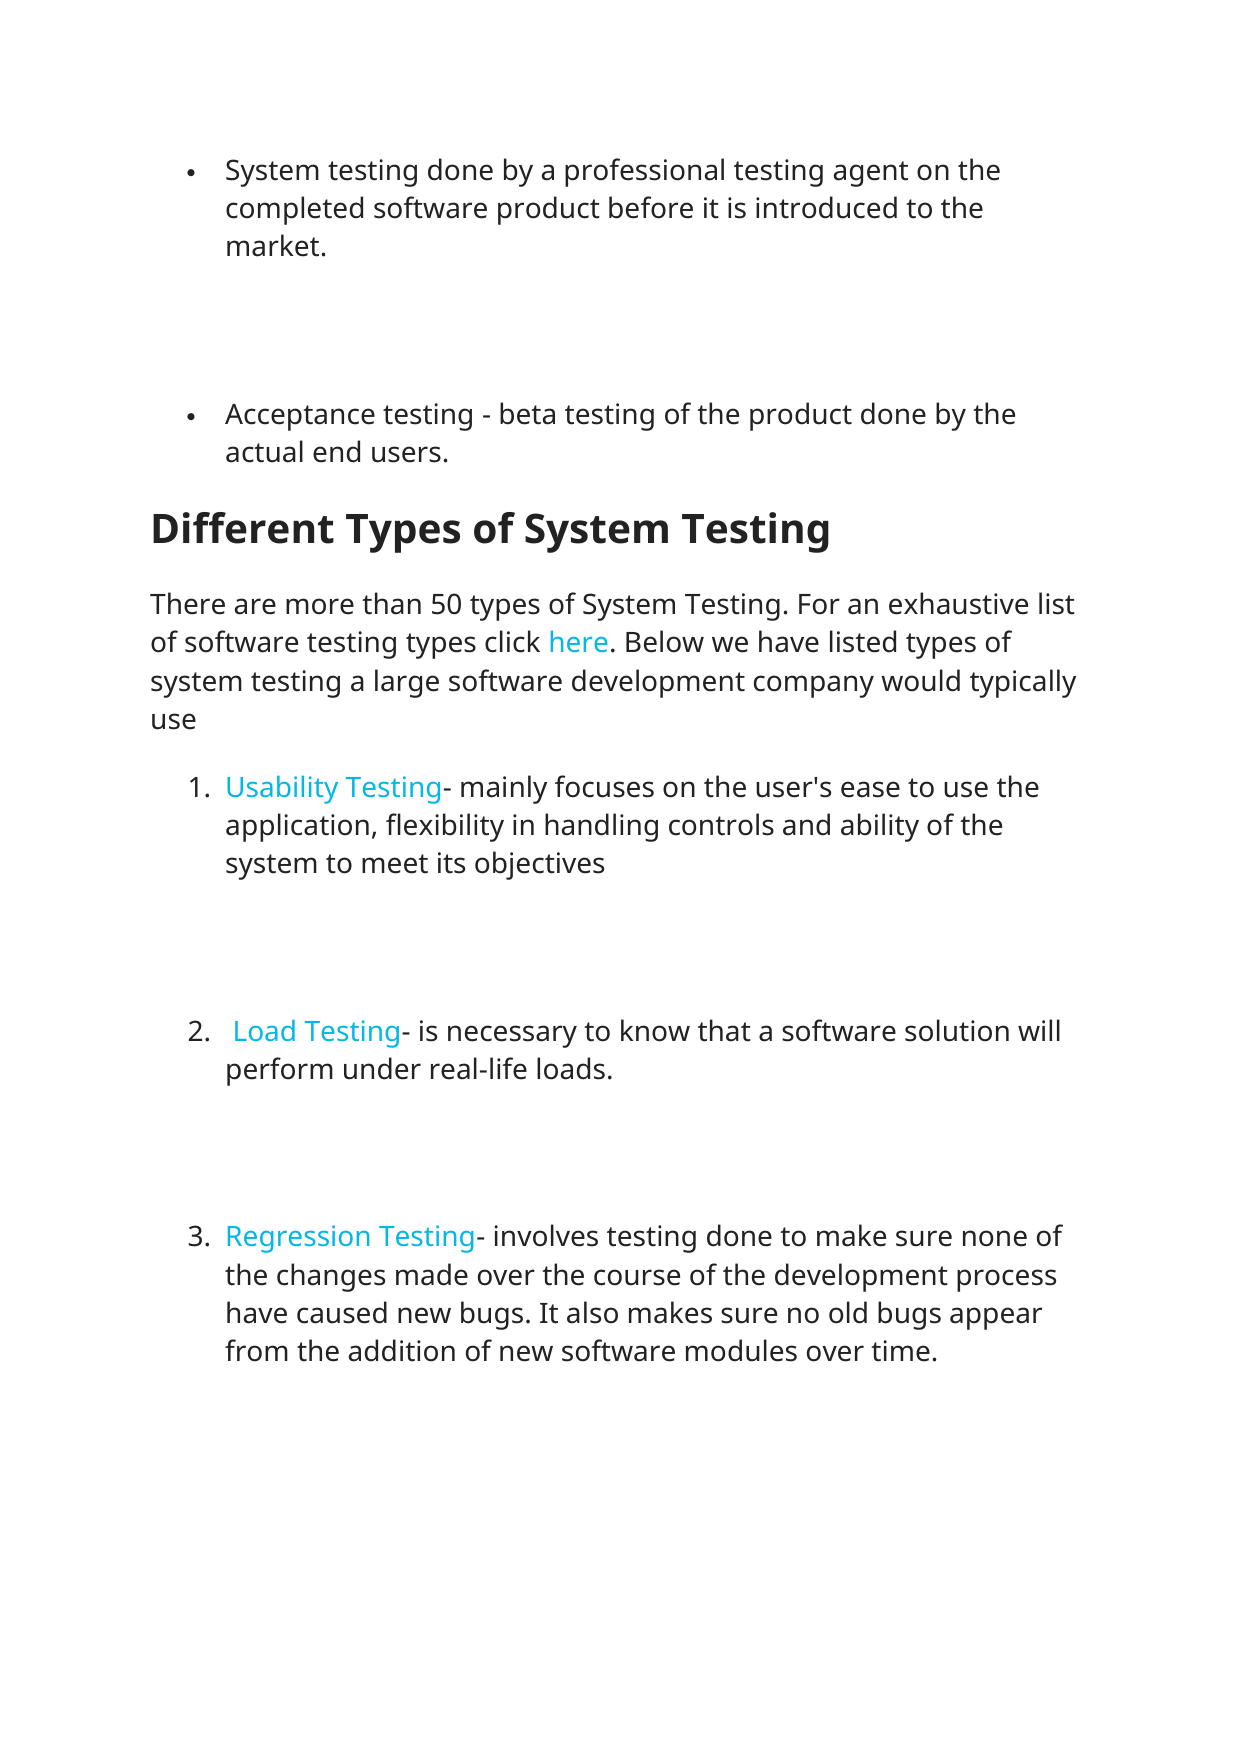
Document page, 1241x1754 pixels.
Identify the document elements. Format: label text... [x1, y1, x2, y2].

list Load Testing- is necessary to know that a software solution will perform under real-life loads. [187, 1011, 1090, 1088]
text There are more than 50 types of System Testing. For an exhaustive list of software testing types click here. Below we have listed types of system testing a large software development company would typically use [150, 584, 1090, 738]
list System testing done by a professional testing agent on the completed software product before it is introduced to the market. [187, 150, 1090, 265]
list Usability Testing- mainly focuses on the user's ease to use the application, flexibility in handling controls and ability of the system to meet its objectives [187, 767, 1090, 882]
subtitle Different Types of System Testing [150, 500, 1090, 555]
list Regression Testing- involves testing done to make sure none of the changes made over the course of the development process have caused new bugs. It also makes sure no old bugs appear from the addition of new software modules over time. [187, 1217, 1090, 1370]
list Acceptance testing - beta testing of the product done by the actual end users. [187, 394, 1090, 471]
